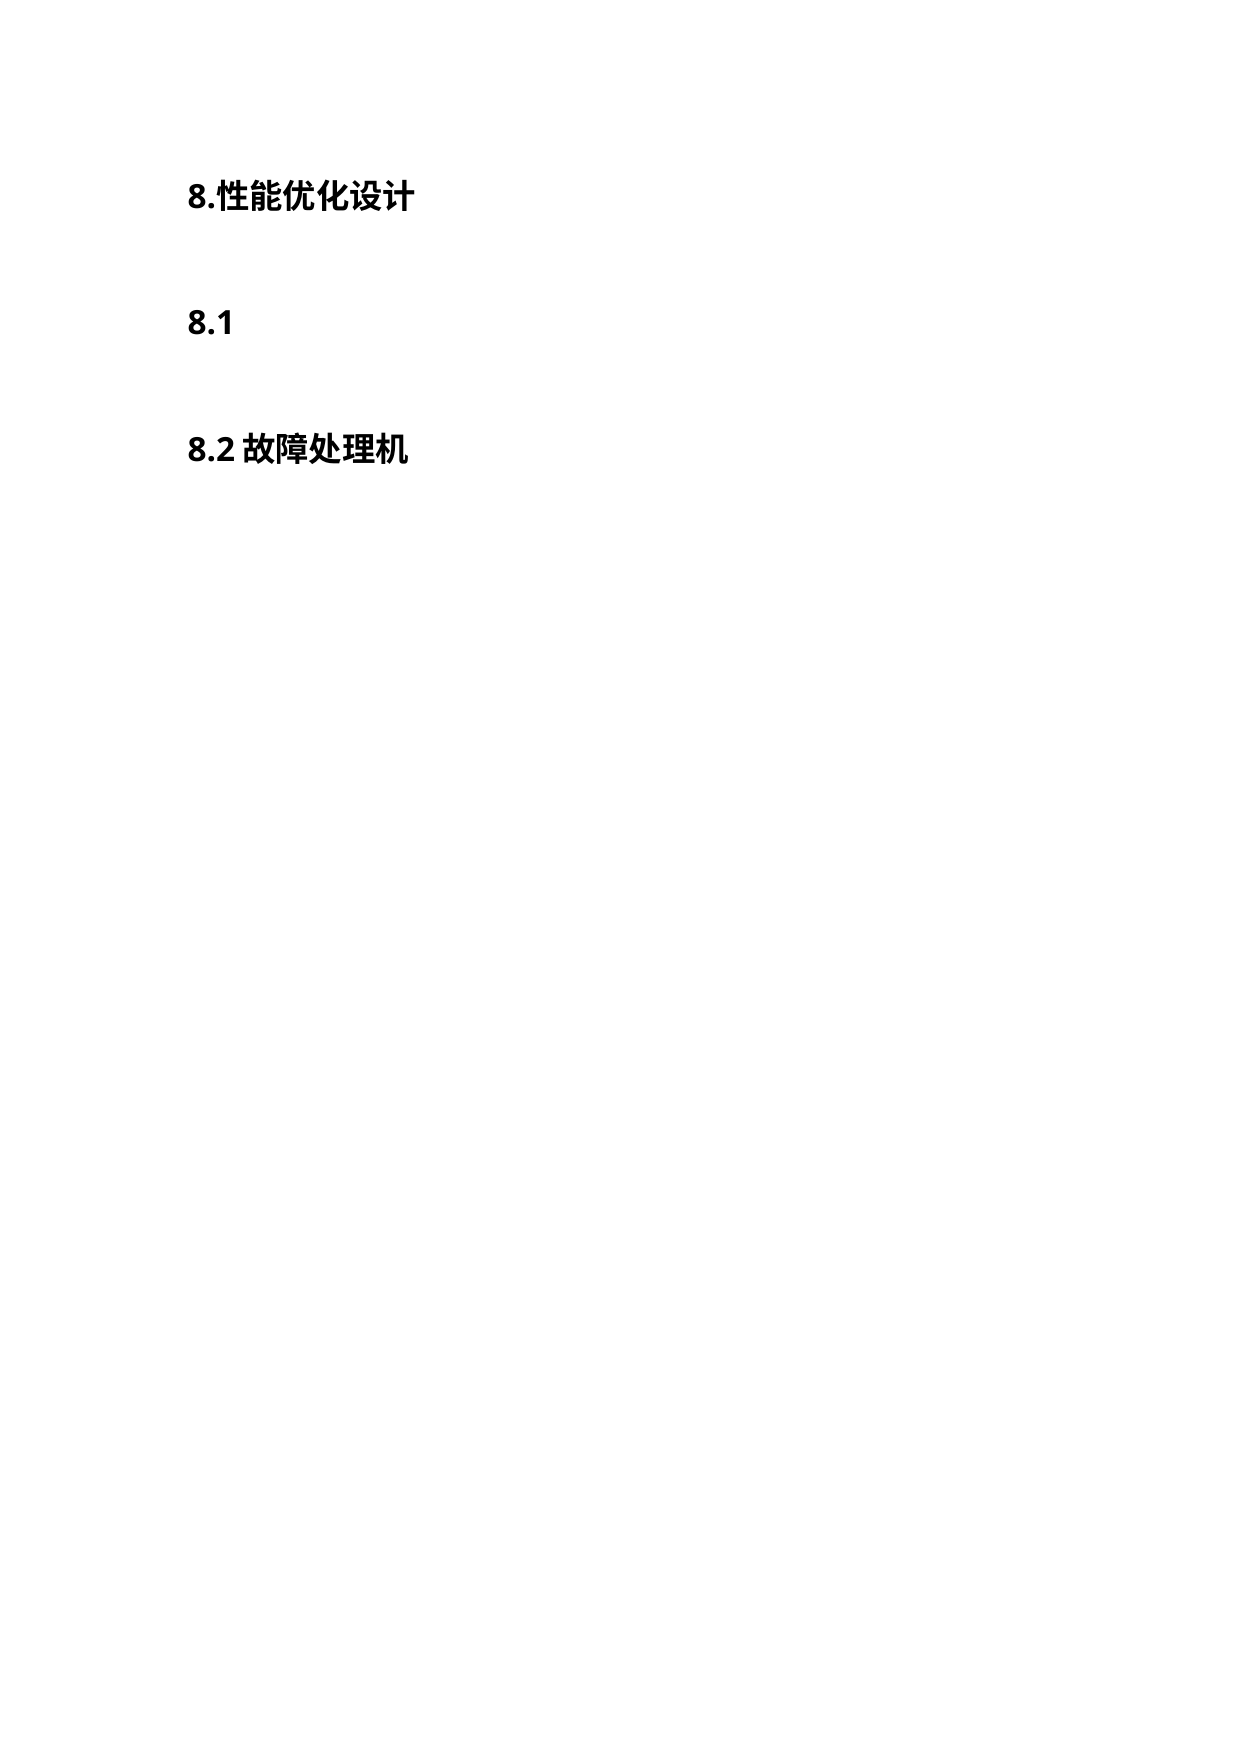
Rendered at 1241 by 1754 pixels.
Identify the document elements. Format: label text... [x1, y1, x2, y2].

subtitle 8.1 [187, 289, 1053, 354]
subtitle 8.2故障处理机 [187, 414, 1053, 479]
subtitle 8.性能优化设计 [187, 162, 1053, 227]
